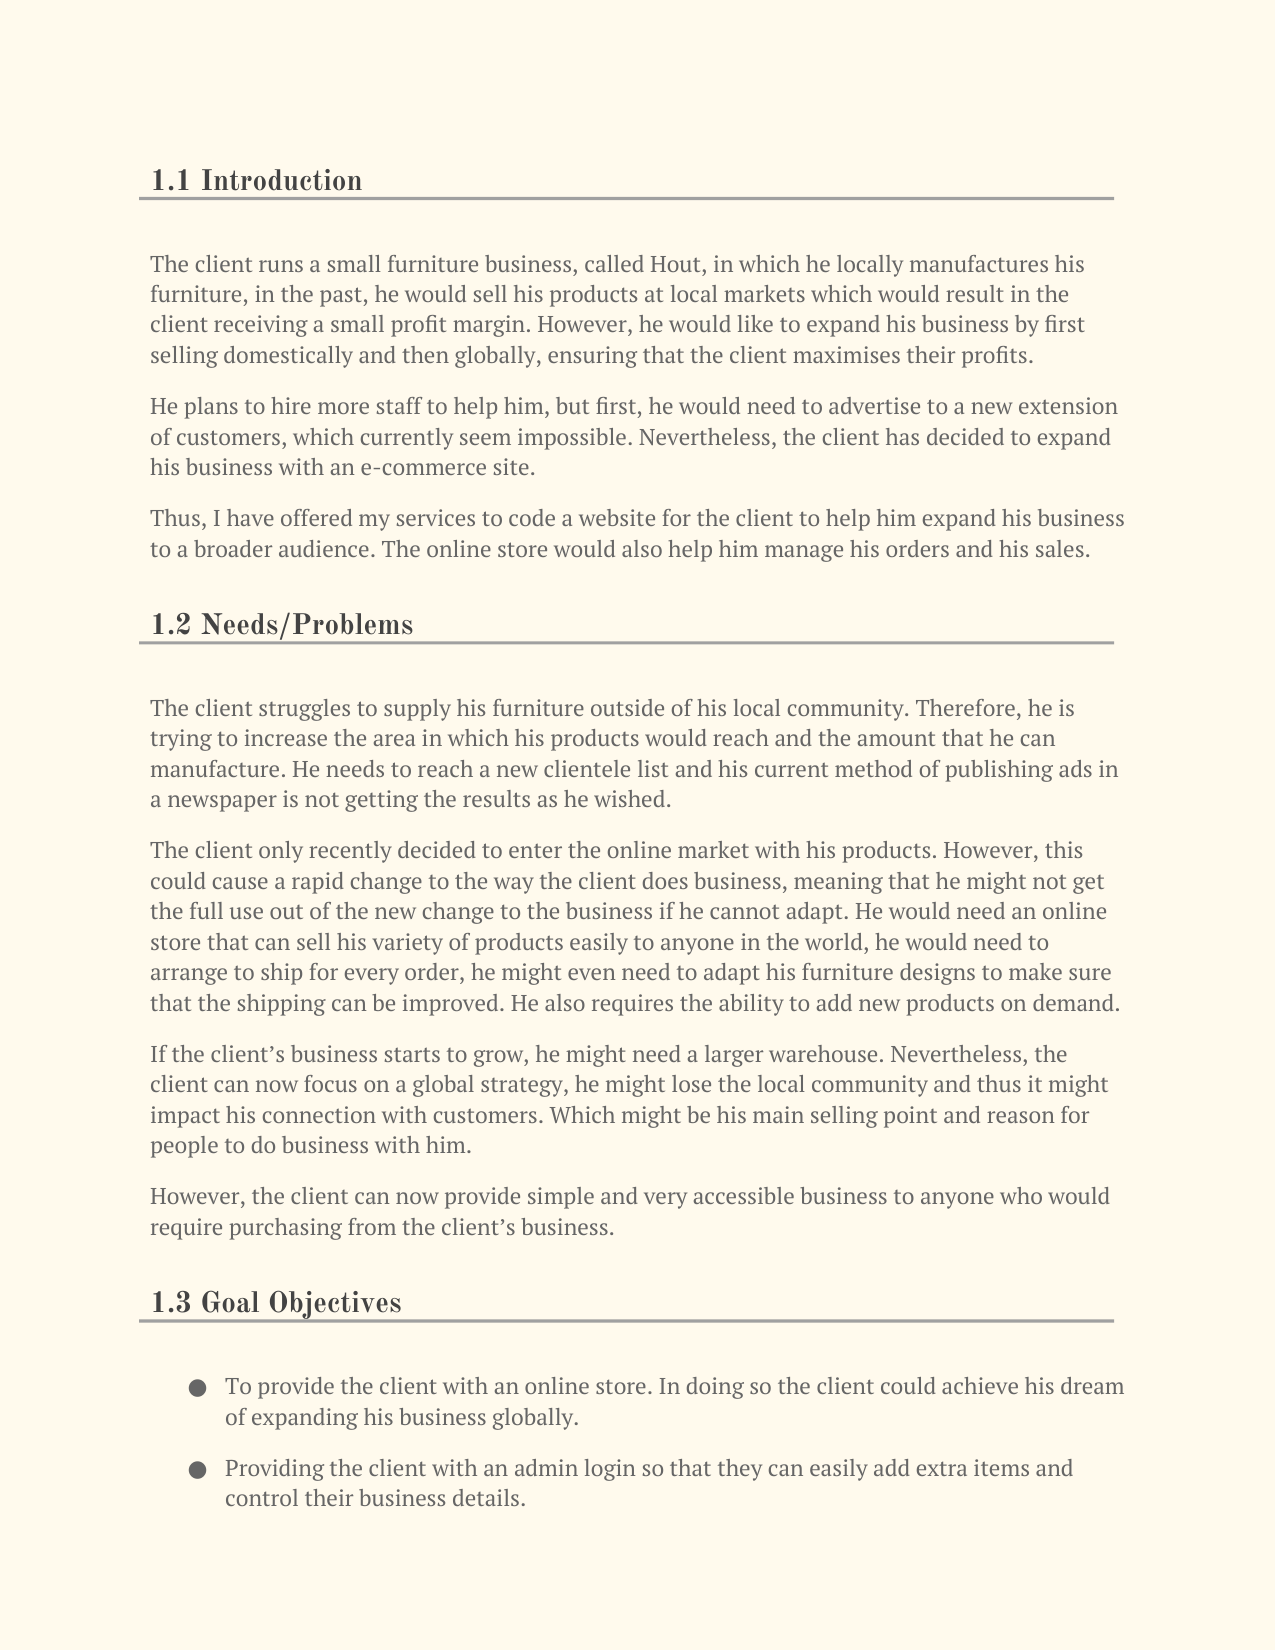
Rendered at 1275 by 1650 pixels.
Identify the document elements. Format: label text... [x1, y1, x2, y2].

text Thus, I have offered my services to code a website for the client to help him expand his business to a broader audience. The online store would also help him manage his orders and his sales. [150, 503, 1127, 564]
subtitle 1.3 Goal Objectives [150, 1283, 1127, 1319]
text If the client’s business starts to grow, he might need a larger warehouse. Nevertheless, the client can now focus on a global strategy, he might lose the local community and thus it might impact his connection with customers. Which might be his main selling point and reason for people to do business with him. [150, 1038, 1127, 1160]
subtitle 1.1 Introduction [150, 161, 1127, 197]
text The client only recently decided to enter the online market with his products. However, this could cause a rapid change to the way the client does business, meaning that he might not get the full use out of the new change to the business if he cannot adapt. He would need an online store that can sell his variety of products easily to anyone in the world, he would need to arrange to ship for every order, he might even need to adapt his furniture designs to make sure that the shipping can be improved. He also requires the ability to add new products on demand. [150, 835, 1127, 1018]
list To provide the client with an online store. In doing so the client could achieve his dream of expanding his business globally. [187, 1371, 1127, 1432]
subtitle 1.2 Needs/Problems [150, 605, 1127, 641]
list Providing the client with an admin login so that they can easily add extra items and control their business details. [187, 1452, 1127, 1513]
text However, the client can now provide simple and very accessible business to anyone who would require purchasing from the client’s business. [150, 1181, 1127, 1242]
text The client struggles to supply his furniture outside of his local community. Therefore, he is trying to increase the area in which his products would reach and the amount that he can manufacture. He needs to reach a new clientele list and his current method of publishing ads in a newspaper is not getting the results as he wished. [150, 693, 1127, 814]
text He plans to hire more staff to help him, but first, he would need to advertise to a new extension of customers, which currently seem impossible. Nevertheless, the client has decided to expand his business with an e-commerce site. [150, 391, 1127, 482]
text The client runs a small furniture business, called Hout, in which he locally manufactures his furniture, in the past, he would sell his products at local markets which would result in the client receiving a small profit margin. However, he would like to expand his business by first selling domestically and then globally, ensuring that the client maximises their profits. [150, 248, 1127, 370]
